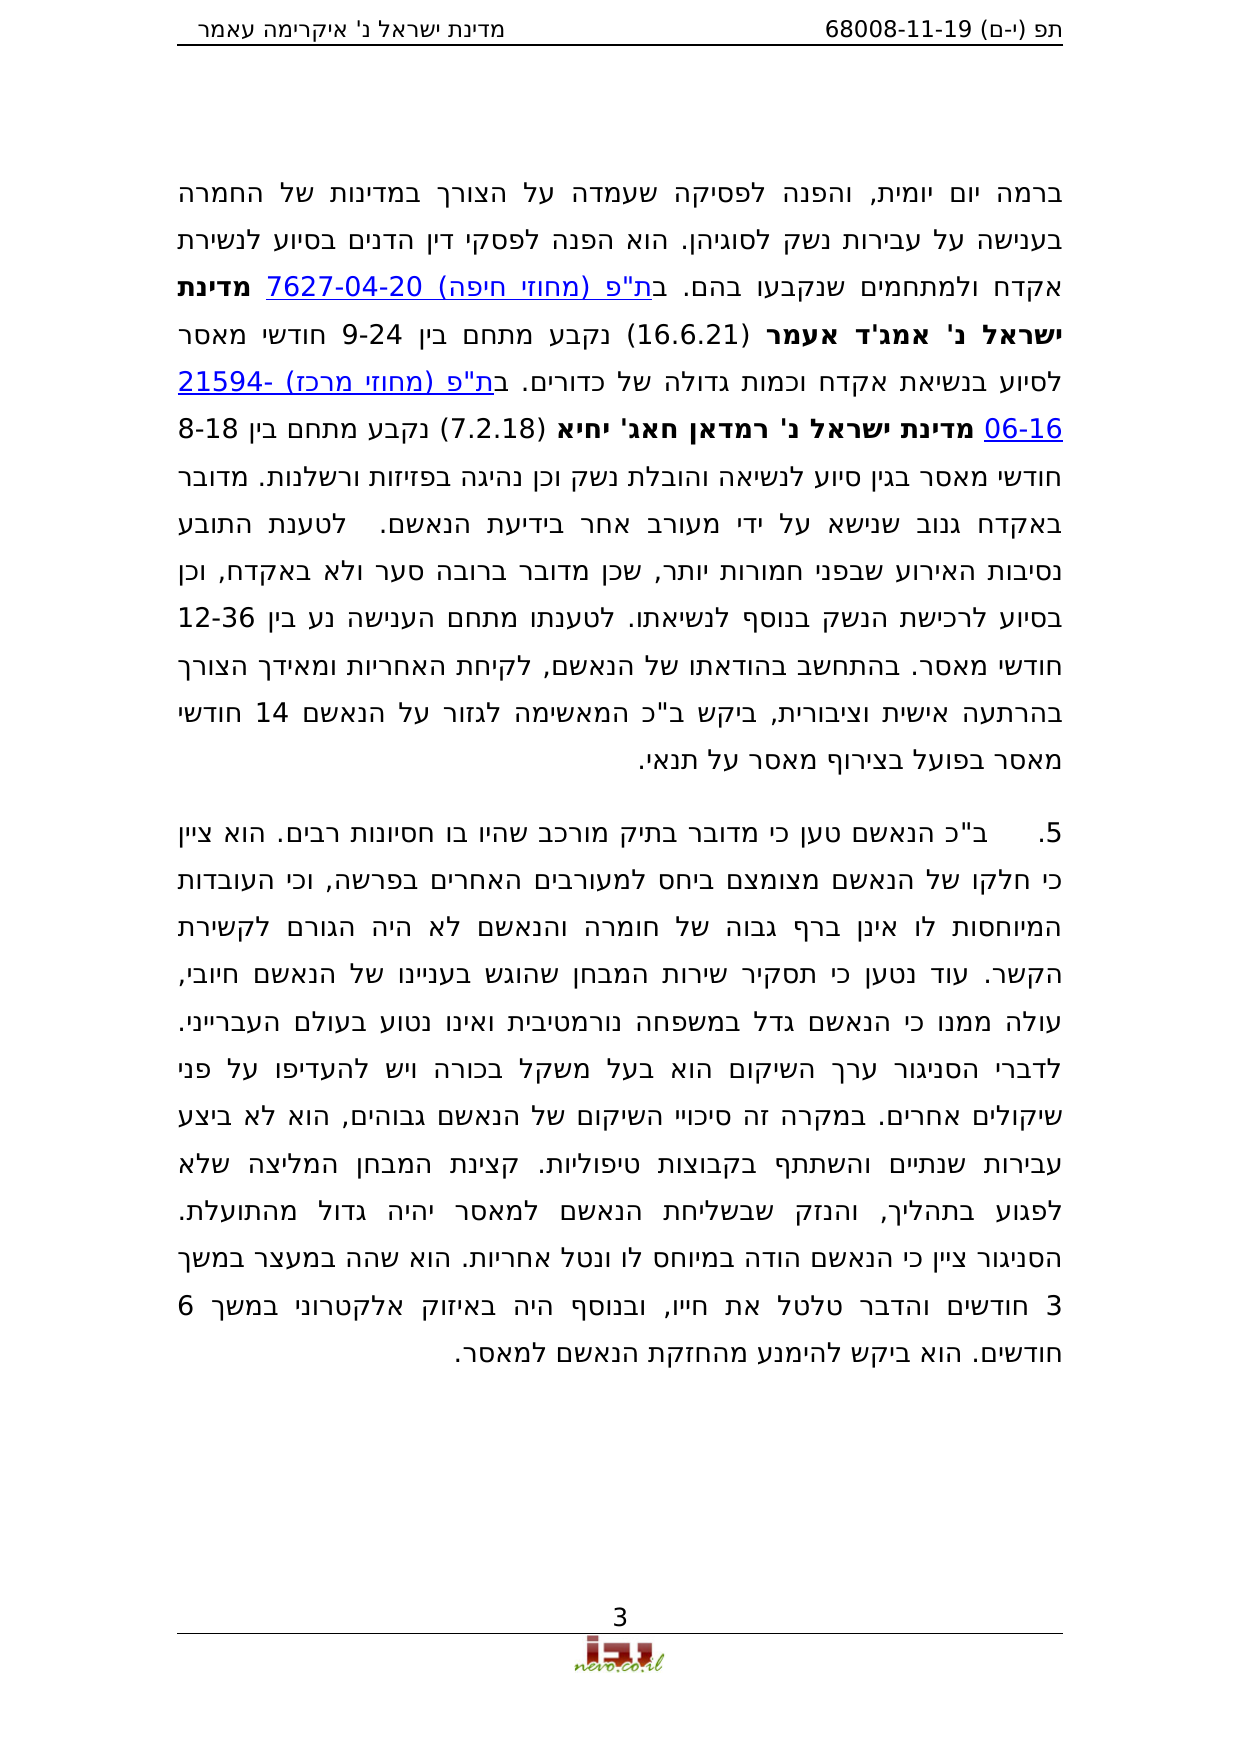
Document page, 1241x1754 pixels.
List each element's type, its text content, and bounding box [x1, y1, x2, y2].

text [177, 177, 1063, 776]
picture [574, 1635, 666, 1673]
text 5. ב"כ הנאשם טען כי מדובר בתיק מורכב שהיו בו חסיונות רבים. הוא ציין כי חלקו של הנאשם מצומצם ביחס למעורבים האחרים בפרשה, וכי העובדות המיוחסות לו אינן ברף גבוה של חומרה והנאשם לא היה הגורם לקשירת הקשר. עוד נטען כי תסקיר שירות המבחן שהוגש בעניינו של הנאשם חיובי, עולה ממנו כי הנאשם גדל במשפחה נורמטיבית ואינו נטוע בעולם העברייני. לדברי הסניגור ערך השיקום הוא בעל משקל בכורה ויש להעדיפו על פני שיקולים אחרים. במקרה זה סיכויי השיקום של הנאשם גבוהים, הוא לא ביצע עבירות שנתיים והשתתף בקבוצות טיפוליות. קצינת המבחן המליצה שלא לפגוע בתהליך, והנזק שבשליחת הנאשם למאסר יהיה גדול מהתועלת. הסניגור ציין כי הנאשם הודה במיוחס לו ונטל אחריות. הוא שהה במעצר במשך 3 חודשים והדבר טלטל את חייו, ובנוסף היה באיזוק אלקטרוני במשך 6 חודשים. הוא ביקש להימנע מהחזקת הנאשם למאסר. [177, 817, 1063, 1369]
